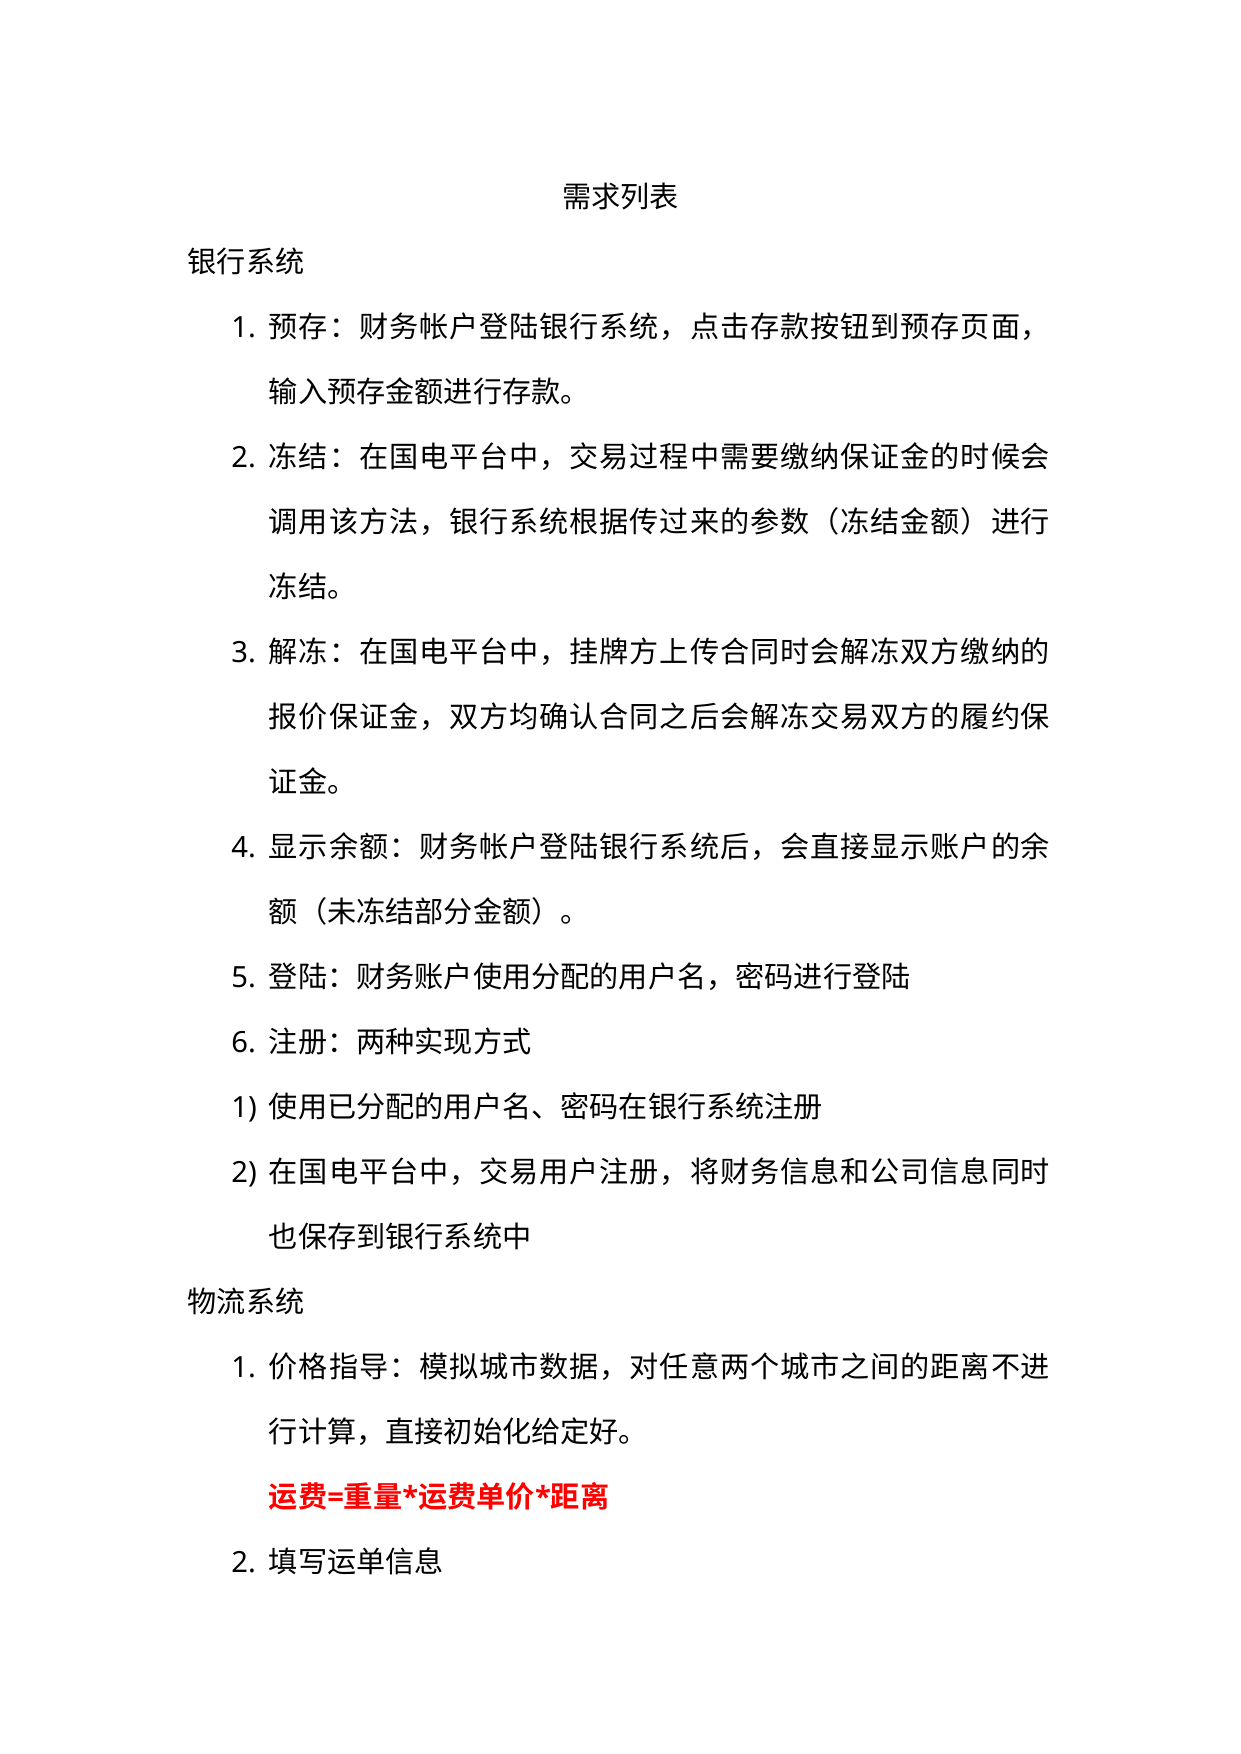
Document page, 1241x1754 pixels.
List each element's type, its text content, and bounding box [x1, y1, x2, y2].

list 运费=重量*运费单价*距离 [269, 1462, 1053, 1527]
text 物流系统 [187, 1267, 1053, 1332]
list 在国电平台中，交易用户注册，将财务信息和公司信息同时也保存到银行系统中 [231, 1137, 1053, 1267]
text 需求列表 [187, 162, 1053, 227]
text 银行系统 [187, 227, 1053, 292]
list 注册：两种实现方式 [231, 1007, 1053, 1072]
list 登陆：财务账户使用分配的用户名，密码进行登陆 [231, 942, 1053, 1007]
list 解冻：在国电平台中，挂牌方上传合同时会解冻双方缴纳的报价保证金，双方均确认合同之后会解冻交易双方的履约保证金。 [231, 617, 1053, 812]
list 价格指导：模拟城市数据，对任意两个城市之间的距离不进行计算，直接初始化给定好。 [231, 1332, 1053, 1462]
list 显示余额：财务帐户登陆银行系统后，会直接显示账户的余额（未冻结部分金额）。 [231, 812, 1053, 942]
list 使用已分配的用户名、密码在银行系统注册 [231, 1072, 1053, 1137]
list 冻结：在国电平台中，交易过程中需要缴纳保证金的时候会调用该方法，银行系统根据传过来的参数（冻结金额）进行冻结。 [231, 422, 1053, 617]
list 填写运单信息 [231, 1527, 1053, 1592]
list 预存：财务帐户登陆银行系统，点击存款按钮到预存页面，输入预存金额进行存款。 [231, 292, 1053, 422]
